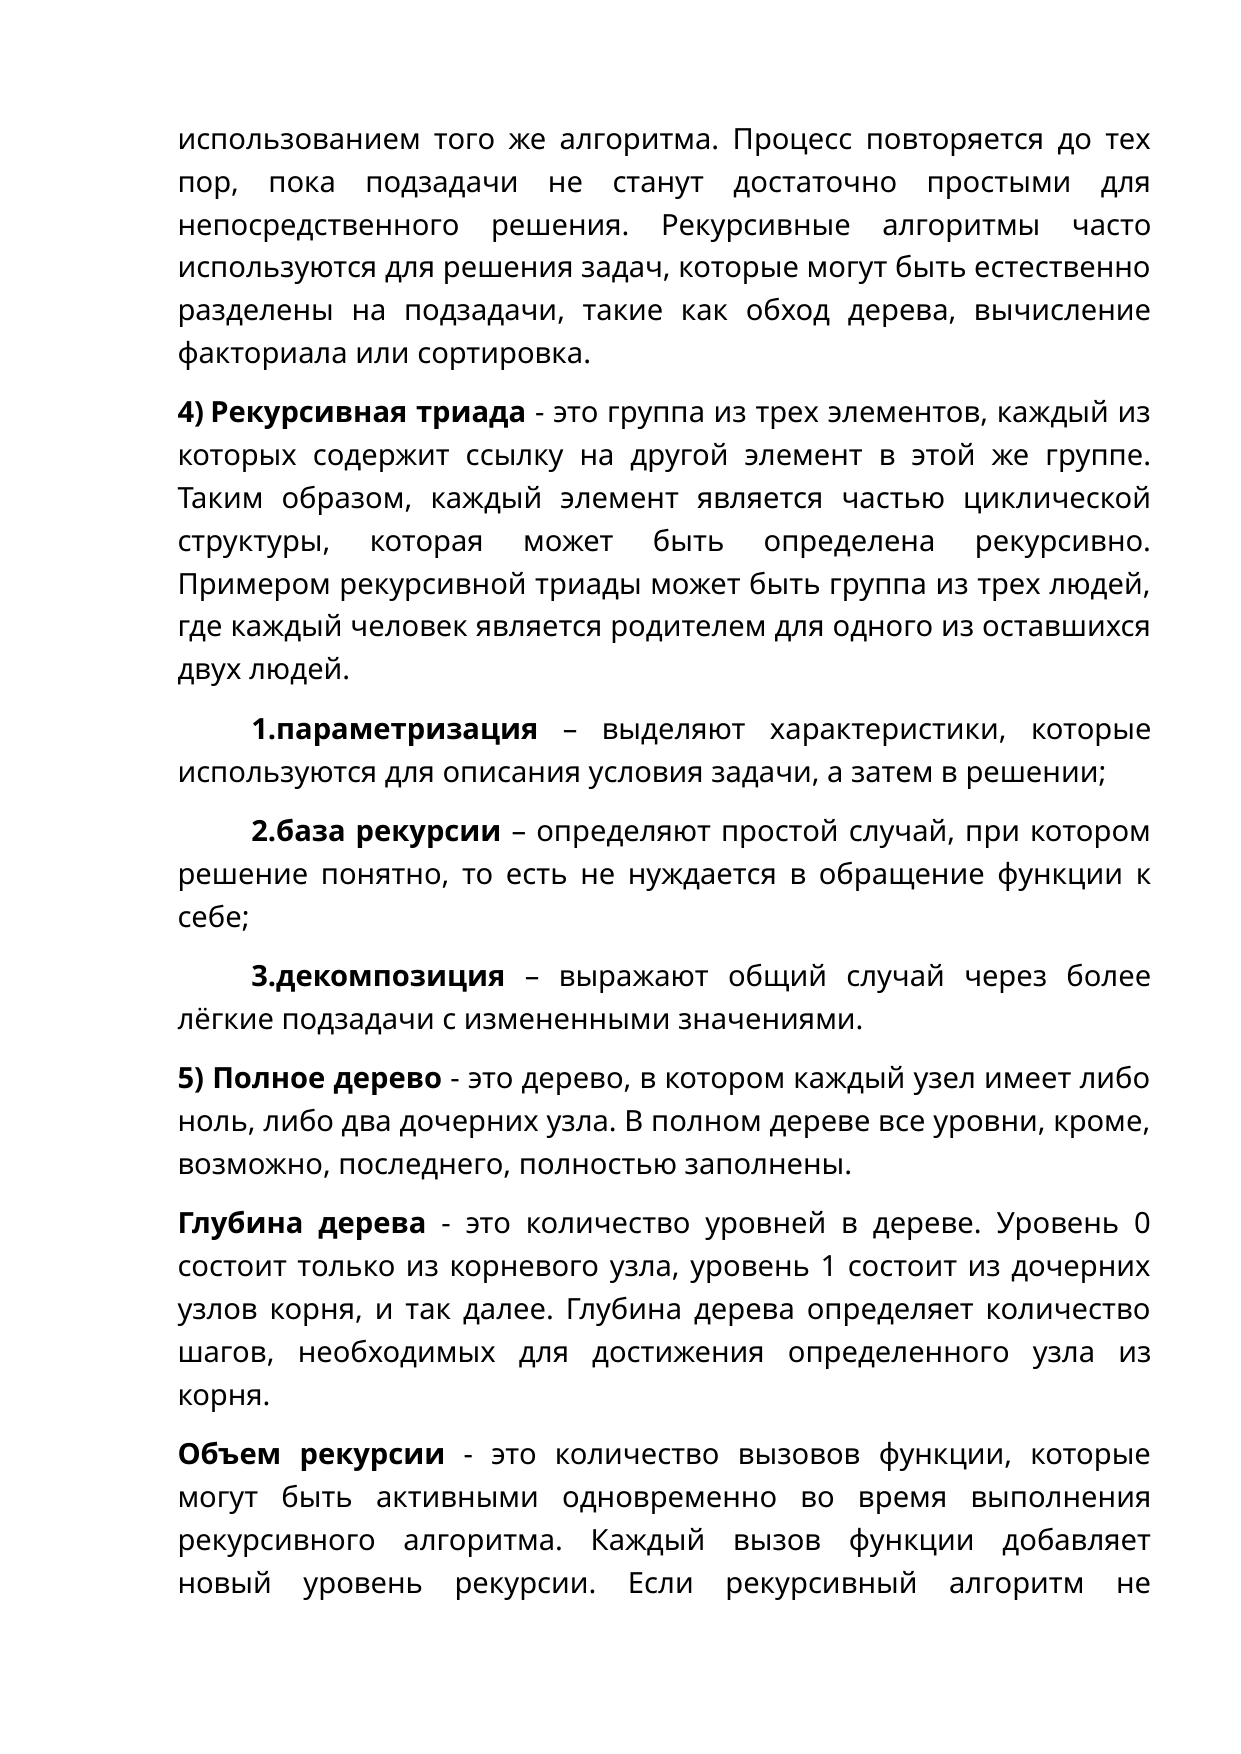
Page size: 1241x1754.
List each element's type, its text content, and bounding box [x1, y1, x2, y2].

text 3.декомпозиция – выражают общий случай через более лёгкие подзадачи с измененными значениями. [177, 955, 1152, 1038]
text 4) Рекурсивная триада - это группа из трех элементов, каждый из которых содержит ссылку на другой элемент в этой же группе. Таким образом, каждый элемент является частью циклической структуры, которая может быть определена рекурсивно. Примером рекурсивной триады может быть группа из трех людей, где каждый человек является родителем для одного из оставшихся двух людей. [177, 392, 1152, 688]
text 1.параметризация – выделяют характеристики, которые используются для описания условия задачи, а затем в решении; [177, 708, 1152, 791]
text 5) Полное дерево - это дерево, в котором каждый узел имеет либо ноль, либо два дочерних узла. В полном дереве все уровни, кроме, возможно, последнего, полностью заполнены. [177, 1058, 1152, 1183]
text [177, 118, 1152, 372]
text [177, 1433, 1152, 1602]
text Глубина дерева - это количество уровней в дереве. Уровень 0 состоит только из корневого узла, уровень 1 состоит из дочерних узлов корня, и так далее. Глубина дерева определяет количество шагов, необходимых для достижения определенного узла из корня. [177, 1203, 1152, 1414]
text 2.база рекурсии – определяют простой случай, при котором решение понятно, то есть не нуждается в обращение функции к себе; [177, 810, 1152, 936]
